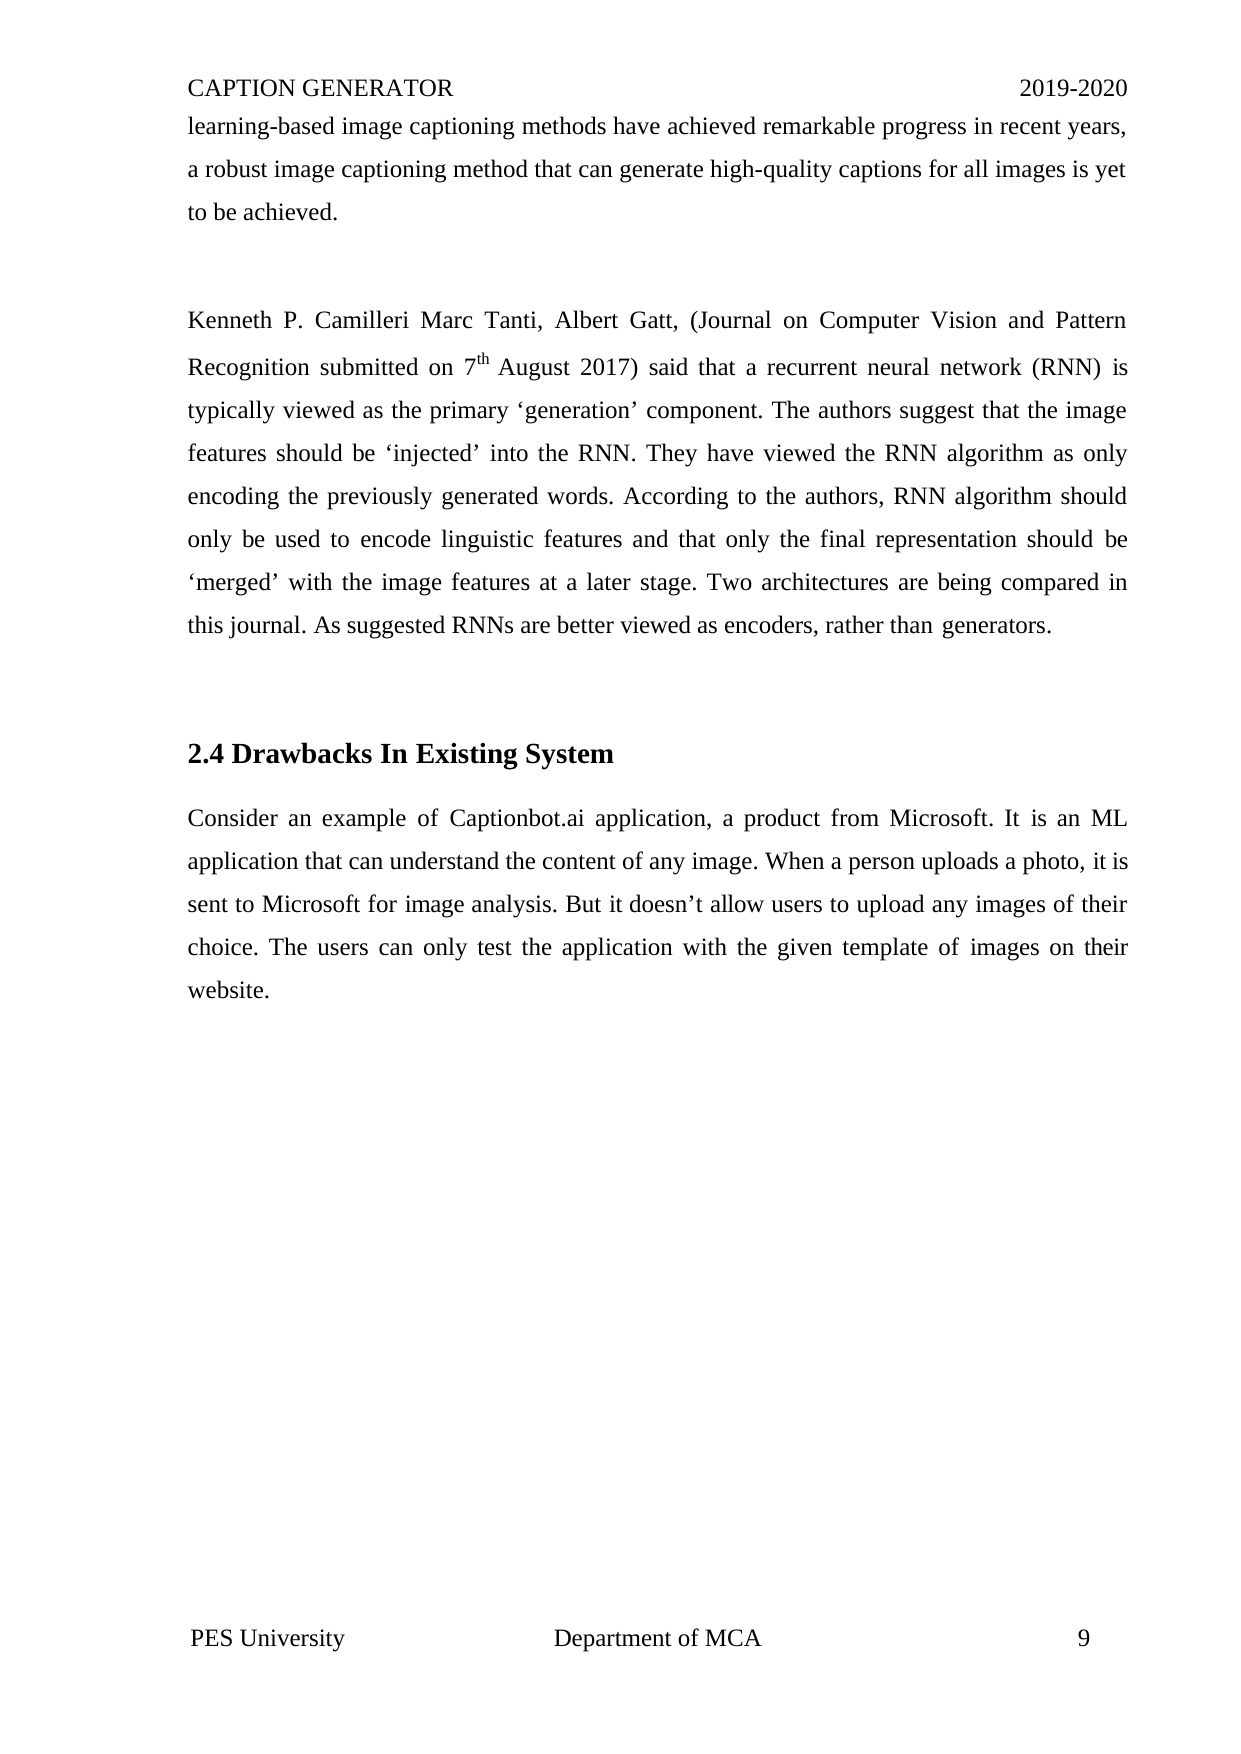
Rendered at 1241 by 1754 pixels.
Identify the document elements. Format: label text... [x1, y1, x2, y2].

subtitle Drawbacks In Existing System [187, 737, 1190, 770]
text Kenneth P. Camilleri Marc Tanti, Albert Gatt, (Journal on Computer Vision and Pattern Recognition submitted on 7th August 2017) said that a recurrent neural network (RNN) is typically viewed as the primary ‘generation’ component. The authors suggest that the image features should be ‘injected’ into the RNN. They have viewed the RNN algorithm as only encoding the previously generated words. According to the authors, RNN algorithm should only be used to encode linguistic features and that only the final representation should be ‘merged’ with the image features at a later stage. Two architectures are being compared in this journal. As suggested RNNs are better viewed as encoders, rather than generators. [187, 305, 1128, 639]
text learning-based image captioning methods have achieved remarkable progress in recent years, a robust image captioning method that can generate high-quality captions for all images is yet to be achieved. [187, 111, 1127, 226]
text Consider an example of Captionbot.ai application, a product from Microsoft. It is an ML application that can understand the content of any image. When a person uploads a photo, it is sent to Microsoft for image analysis. But it doesn’t allow users to upload any images of their choice. The users can only test the application with the given template of images on their website. [187, 803, 1128, 1004]
